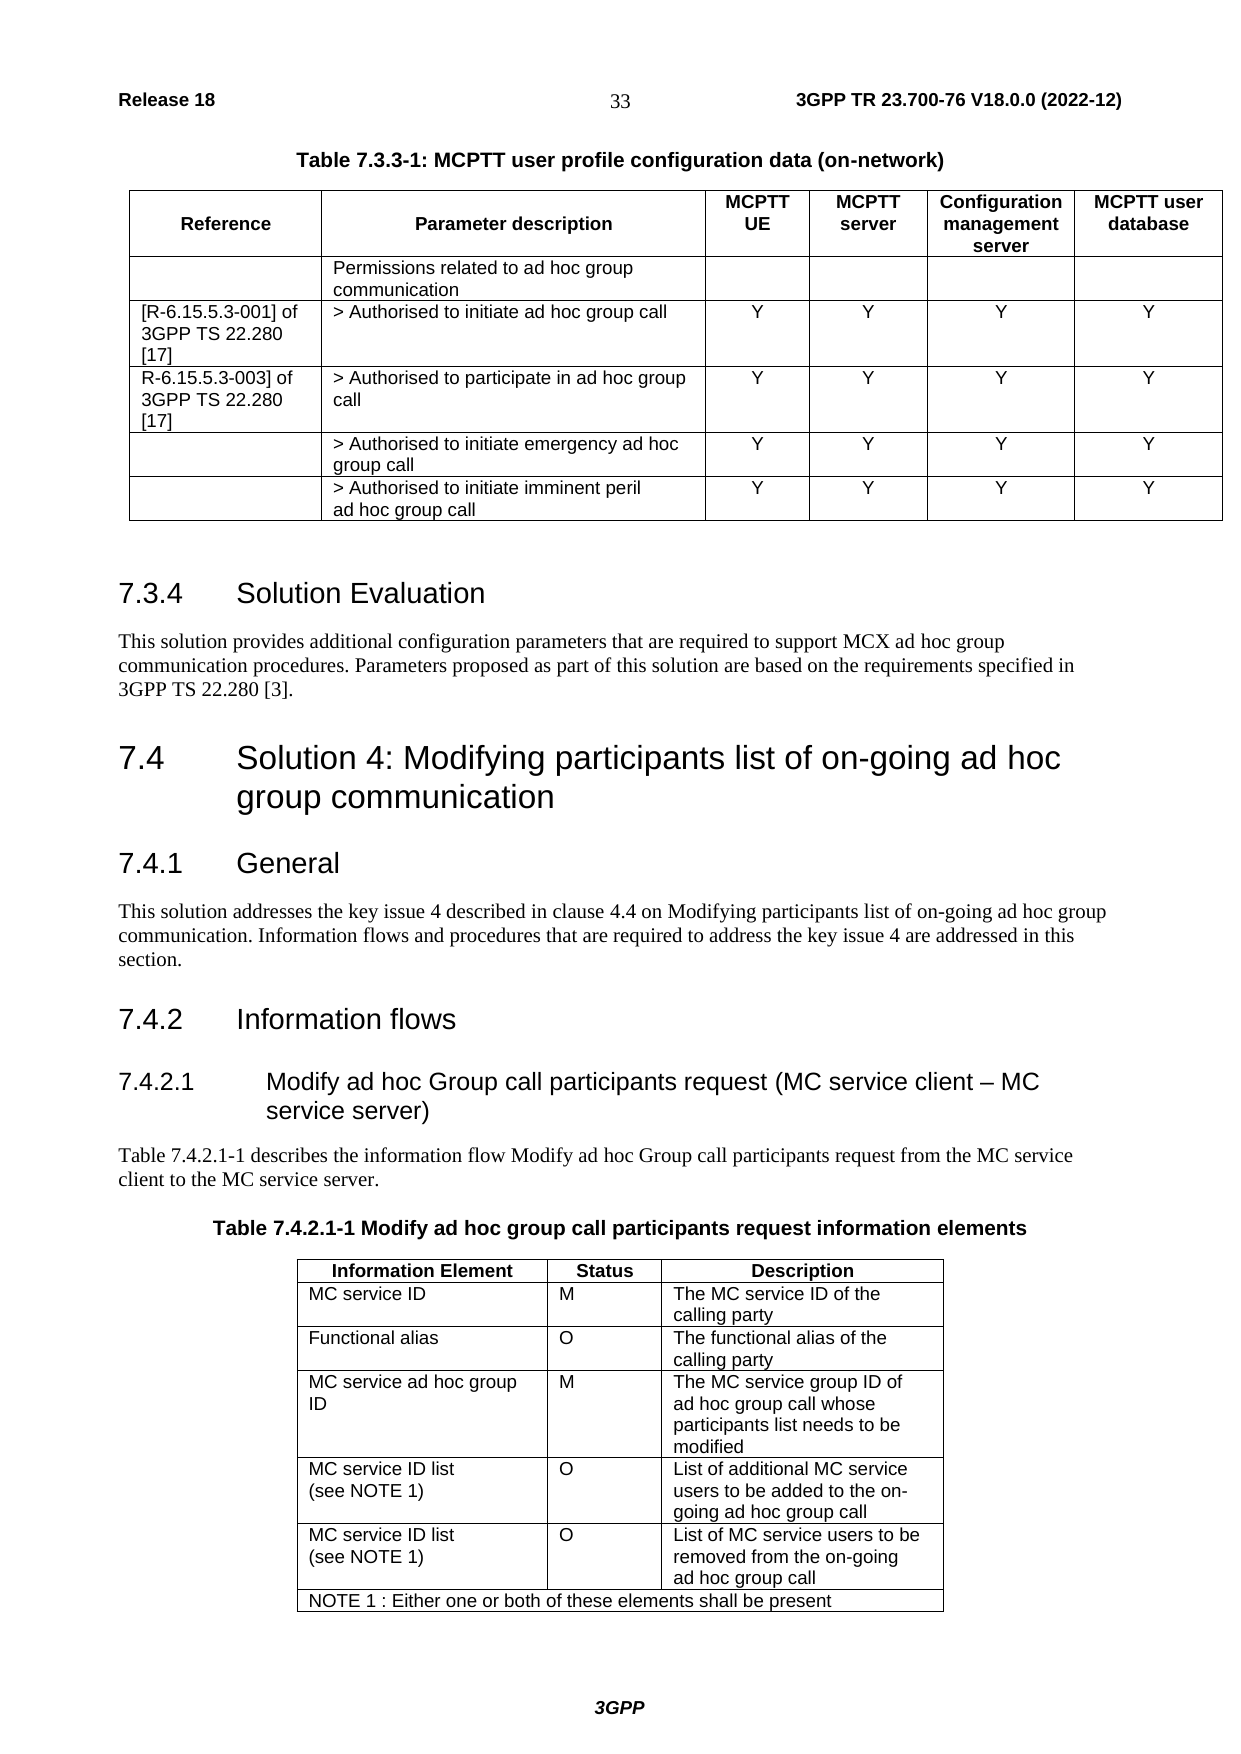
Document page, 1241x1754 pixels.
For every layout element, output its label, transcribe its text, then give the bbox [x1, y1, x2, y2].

text This solution addresses the key issue 4 described in clause 4.4 on Modifying participants list of on-going ad hoc group communication. Information flows and procedures that are required to address the key issue 4 are addressed in this section. [118, 899, 1122, 971]
table_cell [928, 257, 1074, 300]
text Table 7.3.3-1: MCPTT user profile configuration data (on-network) [118, 147, 1122, 171]
text Table 7.4.2.1-1 describes the information flow Modify ad hoc Group call participants request from the MC service client to the MC service server. [118, 1143, 1122, 1191]
table_cell > Authorised to initiate ad hoc group call [322, 301, 705, 366]
table_cell Y [928, 433, 1074, 476]
table_cell [R-6.15.5.3-001] of 3GPP TS 22.280 [17] [130, 301, 321, 366]
table_cell The MC service ID of the calling party [662, 1283, 943, 1326]
table_cell Permissions related to ad hoc group communication [322, 257, 705, 300]
table_cell > Authorised to initiate imminent peril ad hoc group call [322, 477, 705, 520]
table_cell [130, 477, 321, 520]
table_cell Y [706, 433, 809, 476]
table_header Status [548, 1260, 661, 1282]
table_header Reference [130, 191, 321, 256]
table_cell > Authorised to initiate emergency ad hoc group call [322, 433, 705, 476]
table_cell List of MC service users to be removed from the on-going ad hoc group call [662, 1524, 943, 1589]
table_cell Y [928, 301, 1074, 366]
table_cell MC service ID list (see NOTE 1) [298, 1524, 547, 1589]
table_cell [1075, 257, 1222, 300]
subtitle 7.3.4 Solution Evaluation [118, 576, 1122, 610]
table_cell MC service ID list (see NOTE 1) [298, 1458, 547, 1523]
table_cell The functional alias of the calling party [662, 1327, 943, 1370]
table_cell > Authorised to participate in ad hoc group call [322, 367, 705, 432]
subtitle 7.4 Solution 4: Modifying participants list of on-going ad hoc group communication [118, 738, 1122, 815]
table_cell Functional alias [298, 1327, 547, 1370]
table_header MCPTT UE [706, 191, 809, 256]
text Table 7.4.2.1-1 Modify ad hoc group call participants request information elements [118, 1216, 1122, 1240]
table_cell The MC service group ID of ad hoc group call whose participants list needs to be modified [662, 1371, 943, 1457]
table_cell MC service ad hoc group ID [298, 1371, 547, 1457]
table_cell Y [810, 433, 927, 476]
table_cell O [548, 1327, 661, 1370]
table_cell Y [810, 477, 927, 520]
table_cell [130, 433, 321, 476]
table_cell M [548, 1371, 661, 1457]
table_cell [810, 257, 927, 300]
table_cell Y [706, 477, 809, 520]
table_cell Y [706, 367, 809, 432]
subtitle 7.4.2 Information flows [118, 1002, 1122, 1036]
table_cell Y [1075, 433, 1222, 476]
table_cell O [548, 1524, 661, 1589]
table_header MCPTT user database [1075, 191, 1222, 256]
table_cell Y [928, 477, 1074, 520]
table_cell Y [810, 301, 927, 366]
text This solution provides additional configuration parameters that are required to support MCX ad hoc group communication procedures. Parameters proposed as part of this solution are based on the requirements specified in 3GPP TS 22.280 [3]. [118, 628, 1122, 701]
table_cell List of additional MC service users to be added to the on-going ad hoc group call [662, 1458, 943, 1523]
table_cell Y [1075, 367, 1222, 432]
table_cell M [548, 1283, 661, 1326]
table_header Configuration management server [928, 191, 1074, 256]
table_header Information Element [298, 1260, 547, 1282]
subtitle 7.4.2.1 Modify ad hoc Group call participants request (MC service client – MC service server) [118, 1067, 1122, 1124]
table_header Description [662, 1260, 943, 1282]
table_cell MC service ID [298, 1283, 547, 1326]
table_cell Y [810, 367, 927, 432]
table_cell Y [1075, 301, 1222, 366]
table_cell R-6.15.5.3-003] of 3GPP TS 22.280 [17] [130, 367, 321, 432]
table_cell Y [706, 301, 809, 366]
table_cell [130, 257, 321, 300]
table_cell NOTE 1 : Either one or both of these elements shall be present [298, 1590, 943, 1611]
table_header Parameter description [322, 191, 705, 256]
table_header MCPTT server [810, 191, 927, 256]
subtitle 7.4.1 General [118, 846, 1122, 880]
table_cell Y [1075, 477, 1222, 520]
table_cell Y [928, 367, 1074, 432]
table_cell [706, 257, 809, 300]
table_cell O [548, 1458, 661, 1523]
